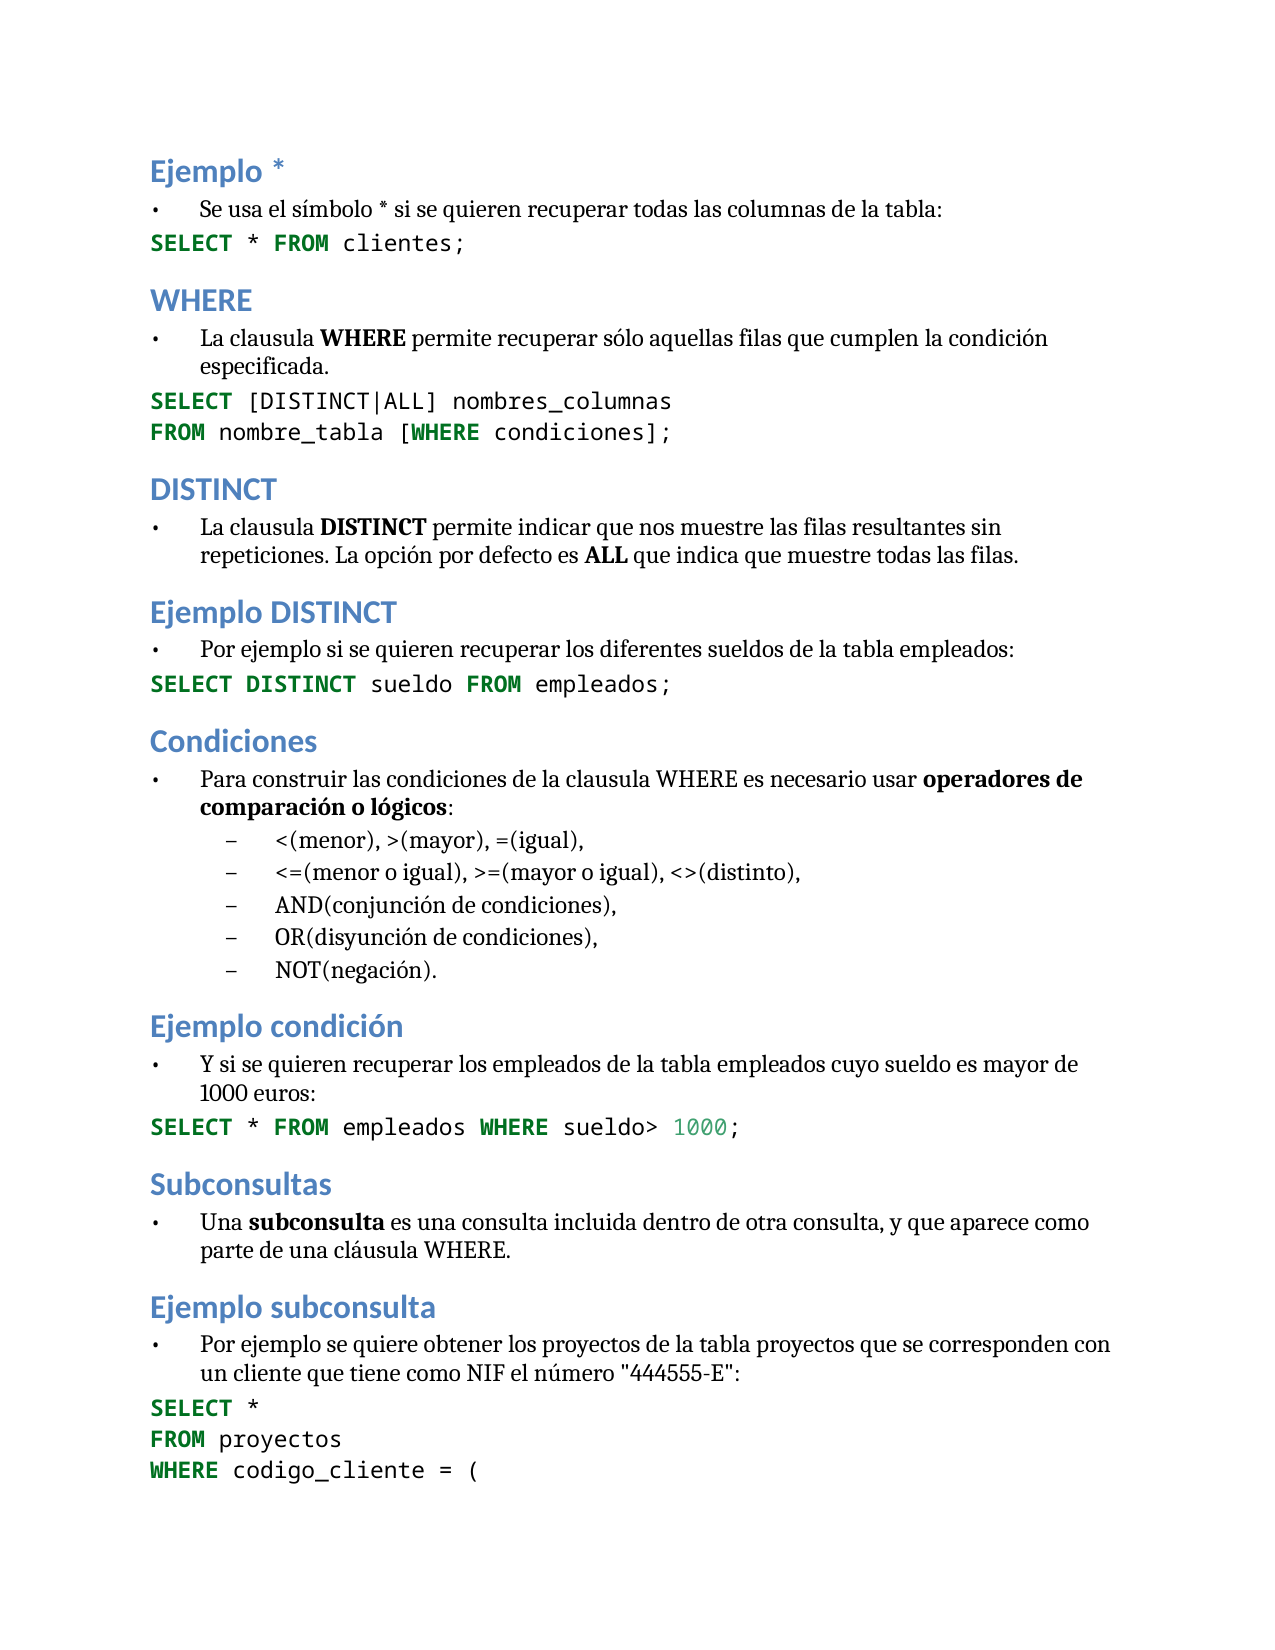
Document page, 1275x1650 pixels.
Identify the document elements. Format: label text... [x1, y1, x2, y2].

list Una subconsulta es una consulta incluida dentro de otra consulta, y que aparece como parte de una cláusula WHERE. [150, 1208, 1125, 1265]
list Para construir las condiciones de la clausula WHERE es necesario usar operadores de comparación o lógicos: [150, 764, 1125, 822]
subtitle Condiciones [150, 720, 1125, 761]
list La clausula WHERE permite recuperar sólo aquellas filas que cumplen la condición especificada. [150, 323, 1125, 381]
list NOT(negación). [225, 956, 1125, 984]
list <(menor), >(mayor), =(igual), [225, 826, 1125, 854]
subtitle Ejemplo * [150, 150, 1125, 191]
text SELECT * FROM empleados WHERE sueldo> 1000; [150, 1111, 1125, 1142]
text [150, 1392, 1125, 1485]
list Se usa el símbolo * si se quieren recuperar todas las columnas de la tabla: [150, 194, 1125, 223]
list Por ejemplo se quiere obtener los proyectos de la tabla proyectos que se corresponden con un cliente que tiene como NIF el número "444555-E": [150, 1330, 1125, 1388]
text SELECT DISTINCT sueldo FROM empleados; [150, 668, 1125, 699]
list AND(conjunción de condiciones), [225, 891, 1125, 919]
subtitle Subconsultas [150, 1163, 1125, 1204]
list La clausula DISTINCT permite indicar que nos muestre las filas resultantes sin repeticiones. La opción por defecto es ALL que indica que muestre todas las filas. [150, 513, 1125, 570]
list Por ejemplo si se quieren recuperar los diferentes sueldos de la tabla empleados: [150, 635, 1125, 664]
list OR(disyunción de condiciones), [225, 923, 1125, 952]
subtitle Ejemplo DISTINCT [150, 591, 1125, 632]
subtitle DISTINCT [150, 468, 1125, 509]
text SELECT * FROM clientes; [150, 227, 1125, 258]
subtitle Ejemplo condición [150, 1005, 1125, 1046]
list <=(menor o igual), >=(mayor o igual), <>(distinto), [225, 858, 1125, 887]
subtitle WHERE [150, 279, 1125, 320]
list Y si se quieren recuperar los empleados de la tabla empleados cuyo sueldo es mayor de 1000 euros: [150, 1050, 1125, 1107]
subtitle Ejemplo subconsulta [150, 1286, 1125, 1327]
text SELECT [DISTINCT|ALL] nombres_columnas FROM nombre_tabla [WHERE condiciones]; [150, 385, 1125, 447]
